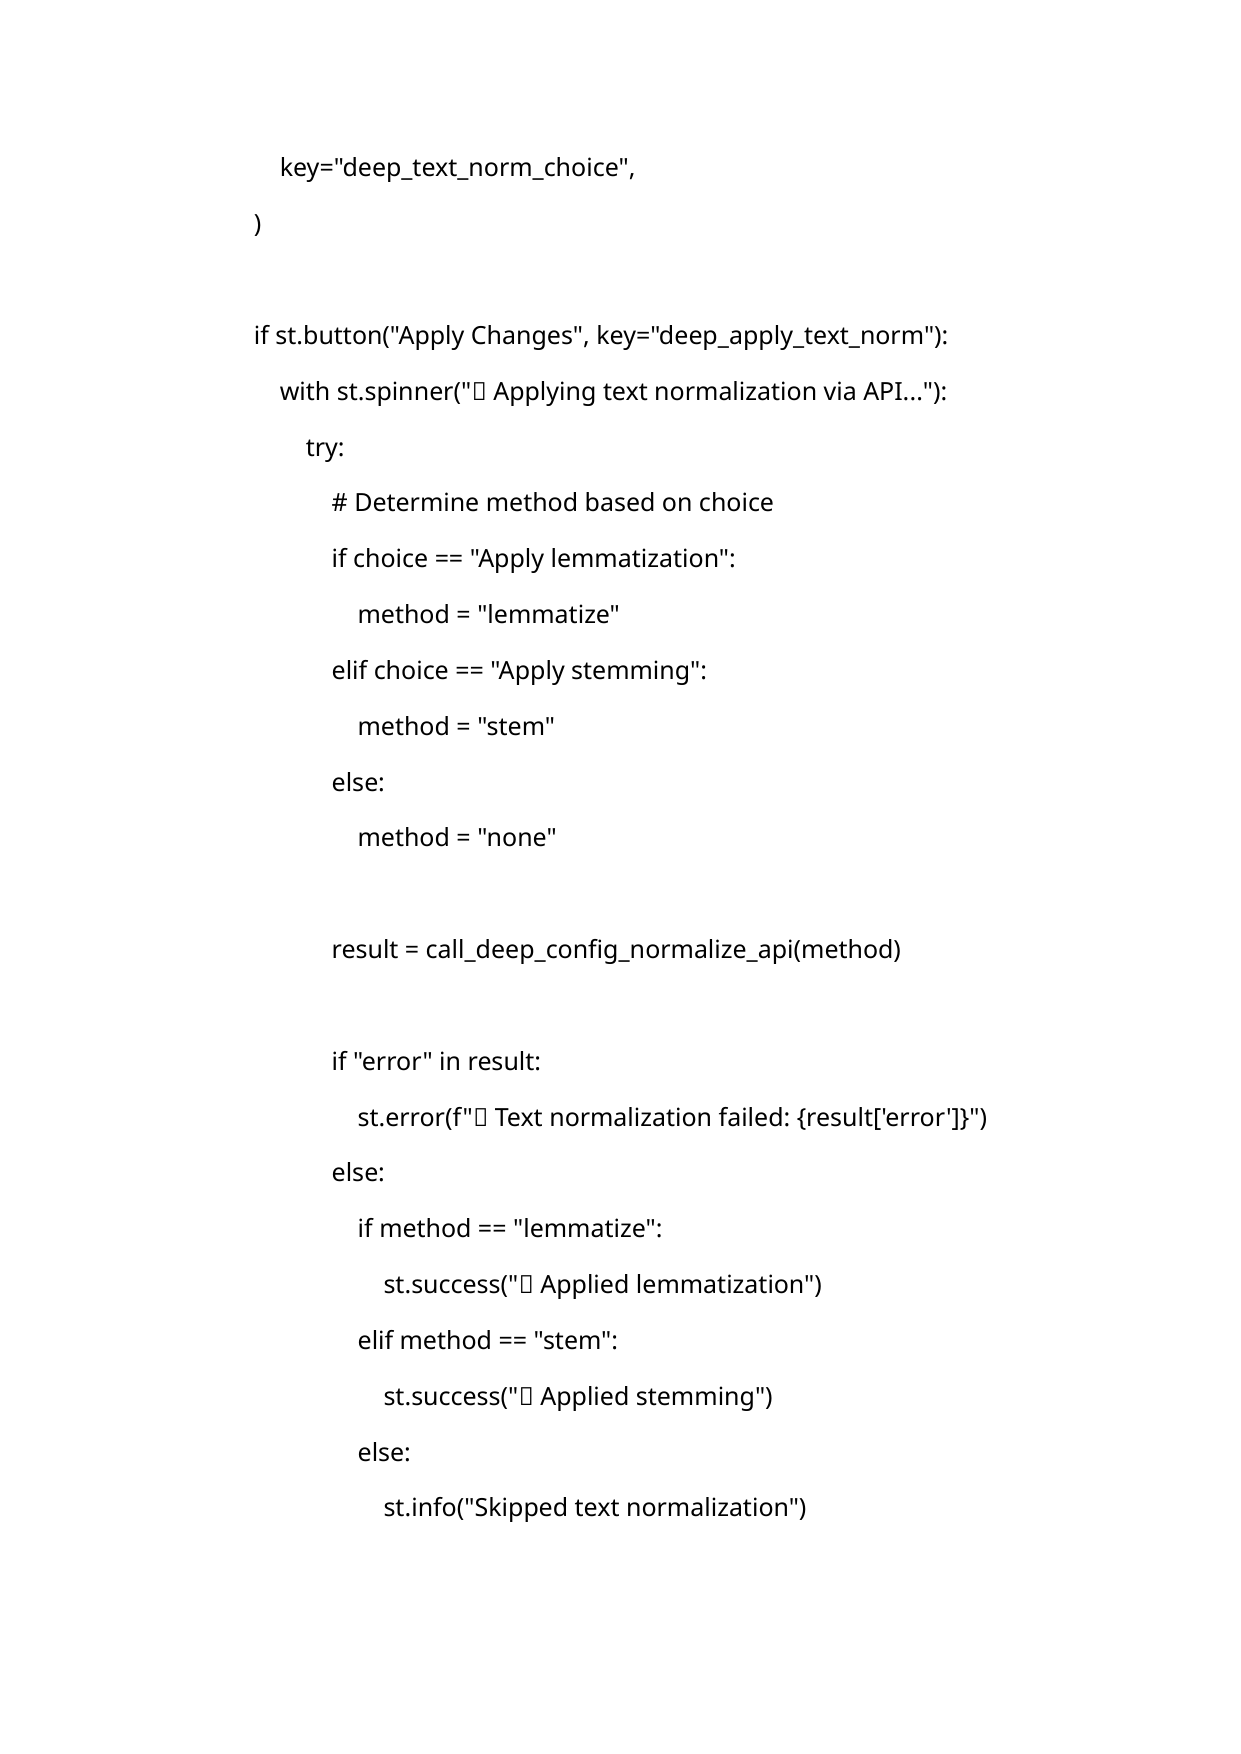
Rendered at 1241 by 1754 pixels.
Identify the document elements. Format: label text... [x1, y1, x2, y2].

text st.error(f"❌ Text normalization failed: {result['error']}") [150, 1099, 1090, 1133]
text else: [150, 1434, 1090, 1468]
text with st.spinner("🔄 Applying text normalization via API..."): [150, 373, 1090, 407]
text try: [150, 429, 1090, 463]
text st.success("✅ Applied lemmatization") [150, 1267, 1090, 1301]
text elif method == "stem": [150, 1322, 1090, 1357]
text else: [150, 1155, 1090, 1189]
text st.info("Skipped text normalization") [150, 1490, 1090, 1524]
text if st.button("Apply Changes", key="deep_apply_text_norm"): [150, 317, 1090, 352]
text method = "stem" [150, 708, 1090, 742]
text elif choice == "Apply stemming": [150, 652, 1090, 687]
text ) [150, 206, 1090, 240]
text result = call_deep_config_normalize_api(method) [150, 932, 1090, 966]
text key="deep_text_norm_choice", [150, 150, 1090, 184]
text if "error" in result: [150, 1043, 1090, 1077]
text # Determine method based on choice [150, 485, 1090, 519]
text if choice == "Apply lemmatization": [150, 541, 1090, 575]
text st.success("✅ Applied stemming") [150, 1378, 1090, 1412]
text method = "none" [150, 820, 1090, 854]
text if method == "lemmatize": [150, 1211, 1090, 1245]
text else: [150, 764, 1090, 798]
text method = "lemmatize" [150, 597, 1090, 631]
